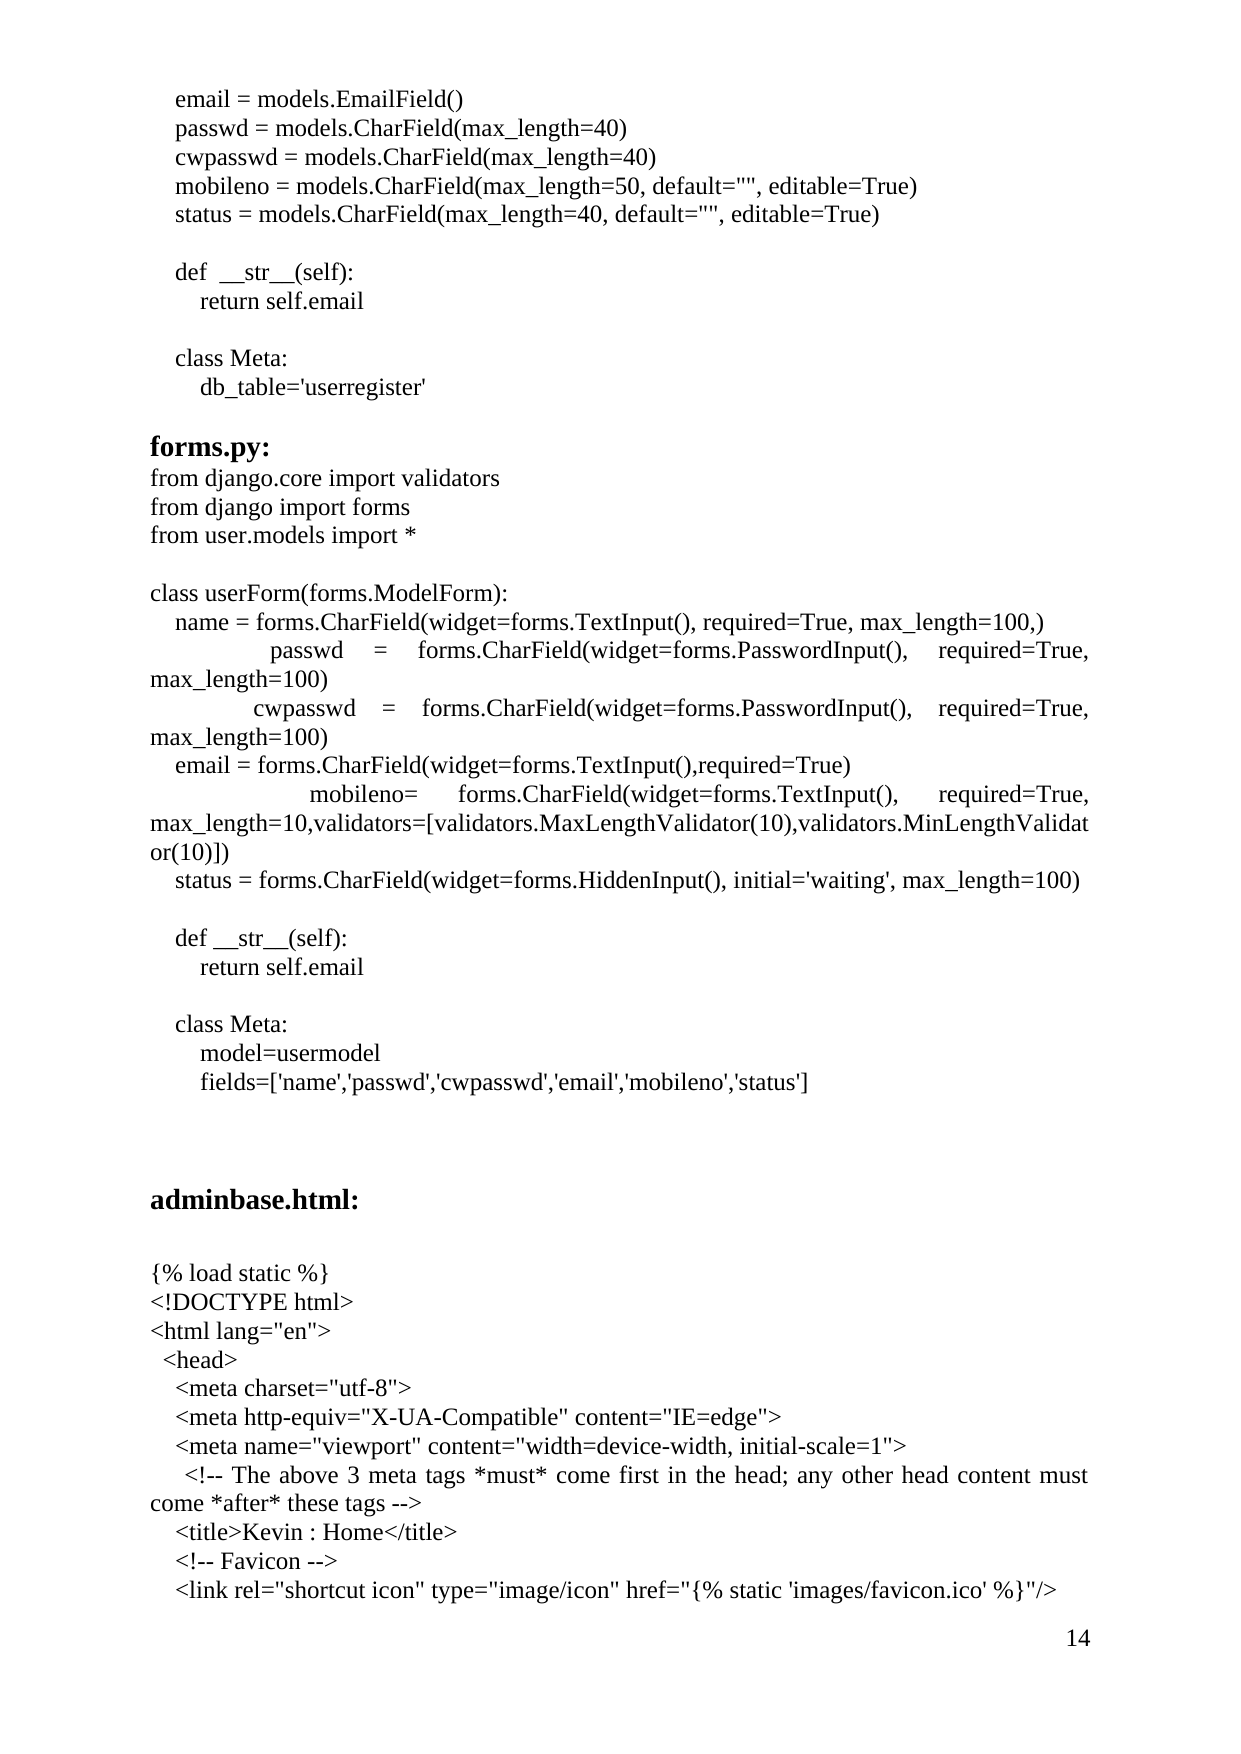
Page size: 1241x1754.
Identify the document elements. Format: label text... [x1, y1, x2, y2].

text from django.core import validators [150, 463, 1090, 492]
text <meta http-equiv="X-UA-Compatible" content="IE=edge"> [150, 1402, 1090, 1431]
text return self.email [150, 286, 1090, 314]
text fields=['name','passwd','cwpasswd','email','mobileno','status'] [150, 1067, 1090, 1096]
text def __str__(self): [150, 923, 1090, 952]
text <head> [150, 1345, 1090, 1373]
text mobileno = models.CharField(max_length=50, default="", editable=True) [150, 171, 1090, 199]
text from user.models import * [150, 521, 1090, 549]
text {% load static %} [150, 1258, 1090, 1287]
text <html lang="en"> [150, 1316, 1090, 1345]
text db_table='userregister' [150, 372, 1090, 401]
text email = forms.CharField(widget=forms.TextInput(),required=True) [150, 751, 1090, 779]
text def __str__(self): [150, 257, 1090, 286]
text adminbase.html: [150, 1182, 1090, 1215]
text email = models.EmailField() [150, 84, 1090, 113]
text status = forms.CharField(widget=forms.HiddenInput(), initial='waiting', max_length=100) [150, 866, 1090, 894]
text status = models.CharField(max_length=40, default="", editable=True) [150, 199, 1090, 228]
text <link rel="shortcut icon" type="image/icon" href="{% static 'images/favicon.ico' %}"/> [150, 1575, 1090, 1603]
text return self.email [150, 952, 1090, 981]
text <!-- The above 3 meta tags *must* come first in the head; any other head content must come *after* these tags --> [150, 1460, 1090, 1517]
text <!-- Favicon --> [150, 1546, 1090, 1575]
text <title>Kevin : Home</title> [150, 1517, 1090, 1546]
text class Meta: [150, 1009, 1090, 1038]
text model=usermodel [150, 1038, 1090, 1067]
text passwd = models.CharField(max_length=40) [150, 113, 1090, 142]
text mobileno= forms.CharField(widget=forms.TextInput(), required=True, max_length=10,validators=[validators.MaxLengthValidator(10),validators.MinLengthValidator(10)]) [150, 779, 1090, 866]
text from django import forms [150, 492, 1090, 521]
text cwpasswd = forms.CharField(widget=forms.PasswordInput(), required=True, max_length=100) [150, 693, 1090, 751]
text <!DOCTYPE html> [150, 1287, 1090, 1316]
text name = forms.CharField(widget=forms.TextInput(), required=True, max_length=100,) [150, 607, 1090, 636]
text class userForm(forms.ModelForm): [150, 578, 1090, 607]
text cwpasswd = models.CharField(max_length=40) [150, 142, 1090, 171]
text class Meta: [150, 343, 1090, 372]
text forms.py: [150, 429, 1090, 463]
text <meta charset="utf-8"> [150, 1373, 1090, 1402]
text passwd = forms.CharField(widget=forms.PasswordInput(), required=True, max_length=100) [150, 636, 1090, 693]
text <meta name="viewport" content="width=device-width, initial-scale=1"> [150, 1431, 1090, 1460]
